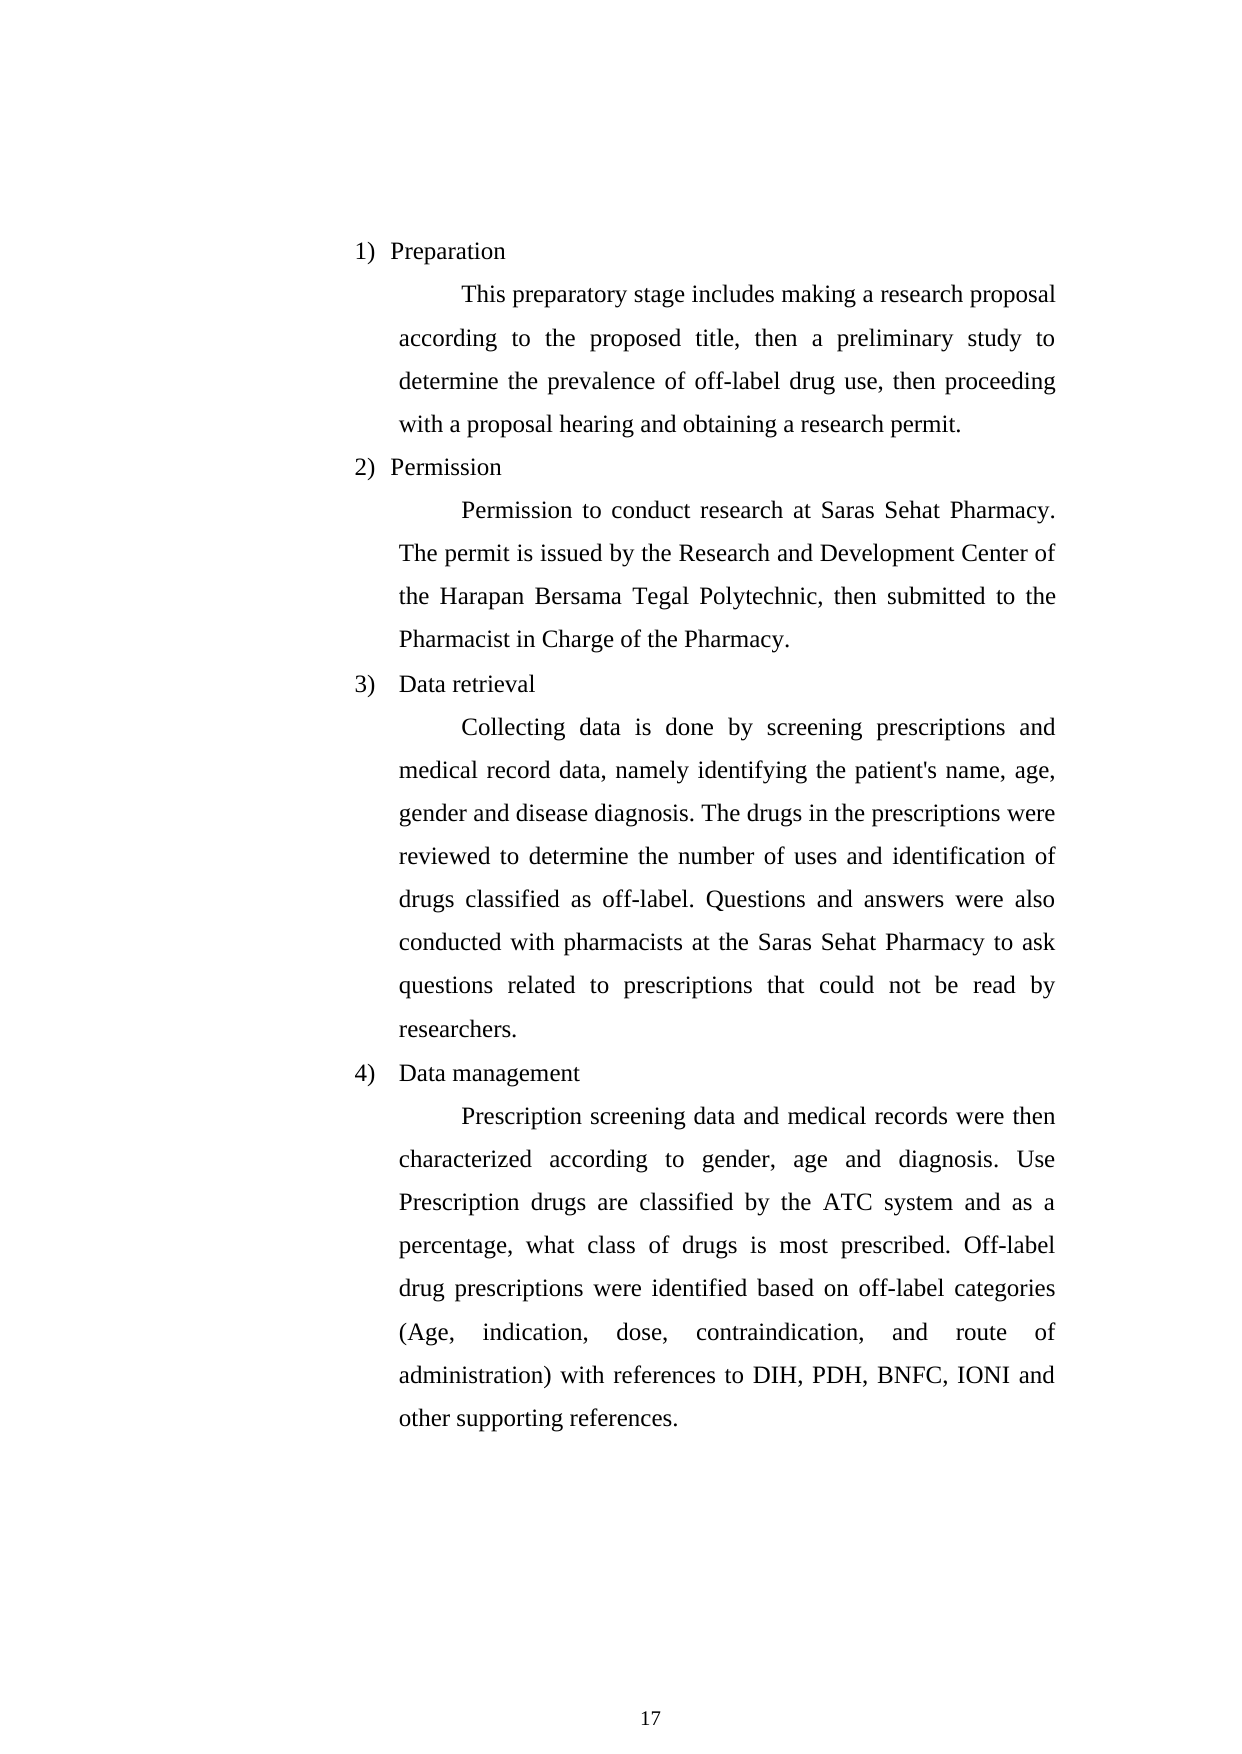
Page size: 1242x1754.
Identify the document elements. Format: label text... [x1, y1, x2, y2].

list Permission [354, 452, 1056, 481]
text Permission to conduct research at Saras Sehat Pharmacy. The permit is issued by the Research and Development Center of the Harapan Bersama Tegal Polytechnic, then submitted to the Pharmacist in Charge of the Pharmacy. [399, 495, 1057, 653]
list Preparation [354, 236, 1064, 265]
text Prescription screening data and medical records were then characterized according to gender, age and diagnosis. Use Prescription drugs are classified by the ATC system and as a percentage, what class of drugs is most prescribed. Off-label drug prescriptions were identified based on off-label categories (Age, indication, dose, contraindication, and route of administration) with references to DIH, PDH, BNFC, IONI and other supporting references. [399, 1101, 1056, 1432]
text Collecting data is done by screening prescriptions and medical record data, namely identifying the patient's name, age, gender and disease diagnosis. The drugs in the prescriptions were reviewed to determine the number of uses and identification of drugs classified as off-label. Questions and answers were also conducted with pharmacists at the Saras Sehat Pharmacy to ask questions related to prescriptions that could not be read by researchers. [399, 712, 1056, 1042]
text This preparatory stage includes making a research proposal according to the proposed title, then a preliminary study to determine the prevalence of off-label drug use, then proceeding with a proposal hearing and obtaining a research permit. [399, 279, 1056, 438]
list Data management [354, 1058, 1064, 1087]
list Data retrieval [354, 669, 1064, 697]
